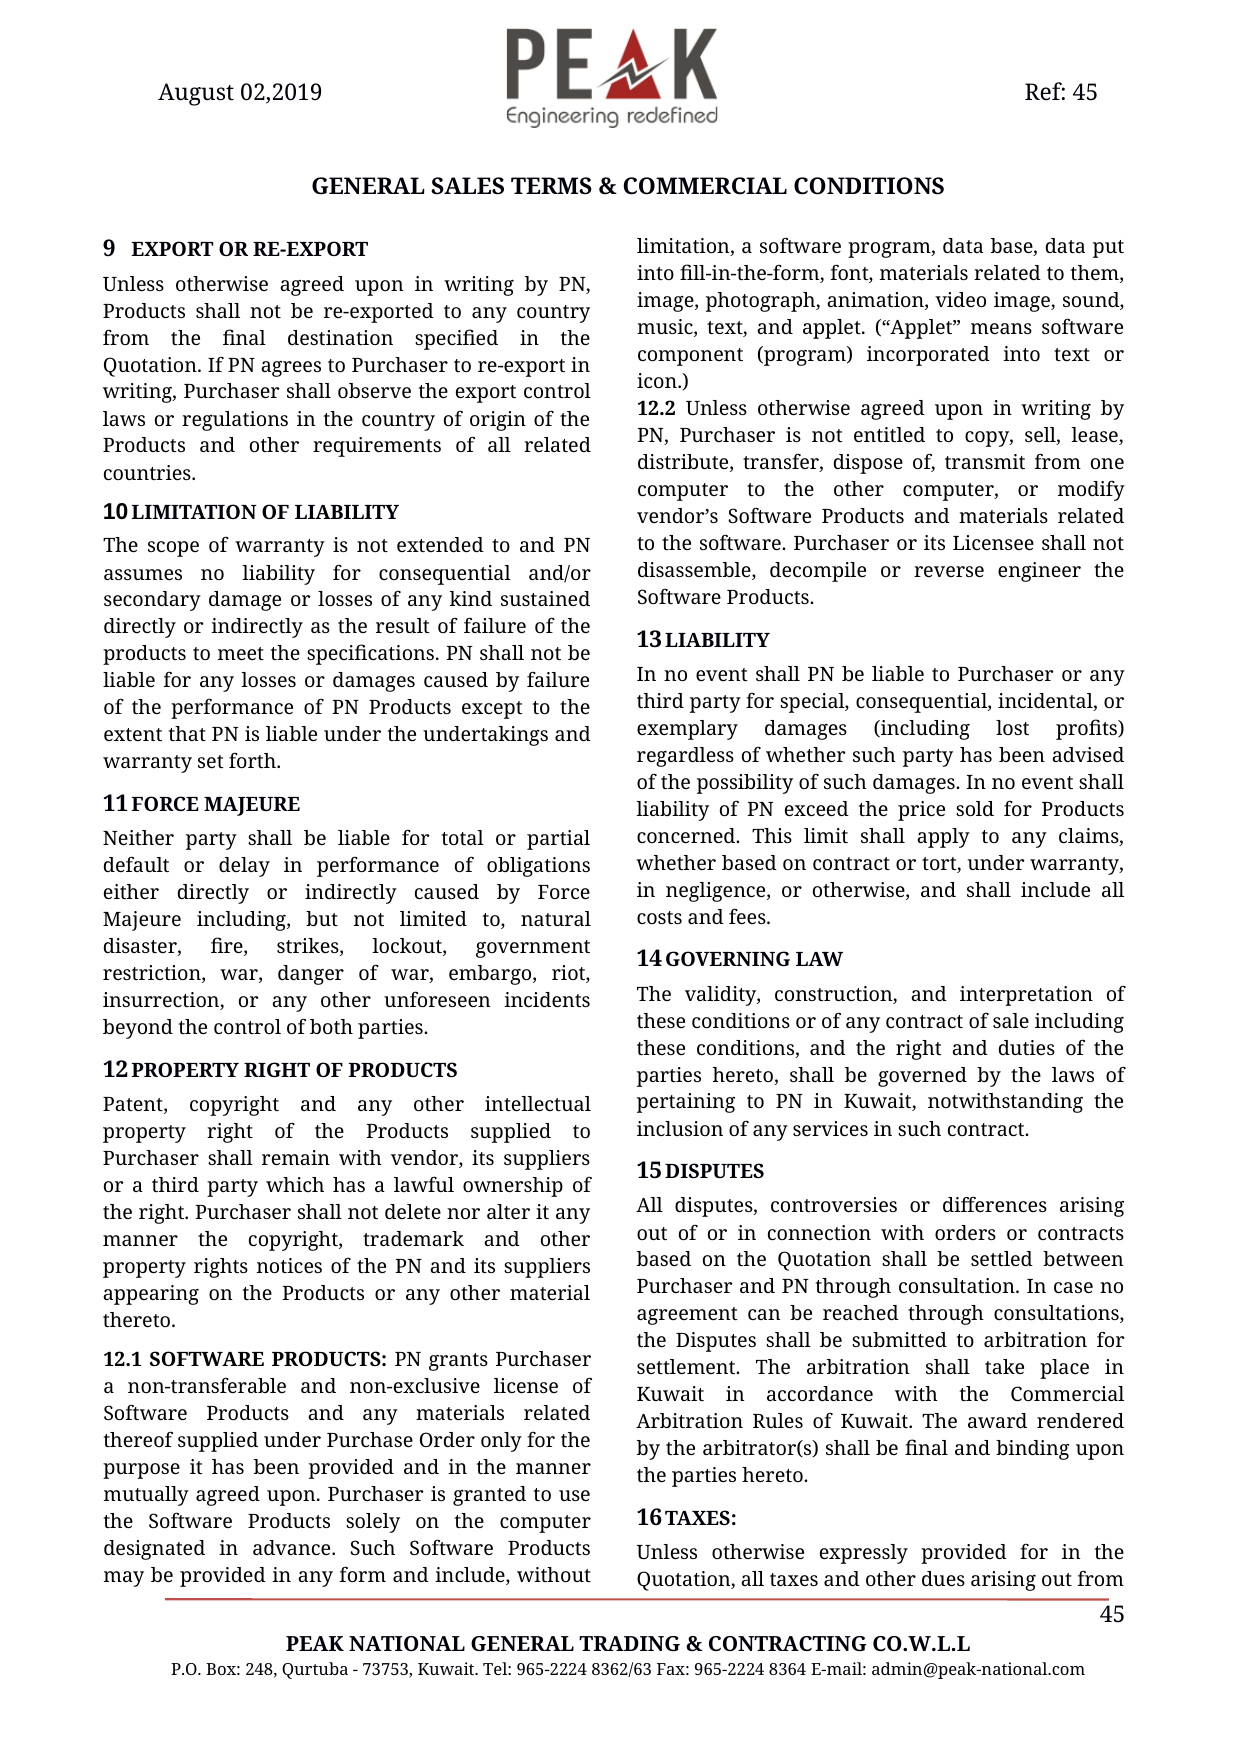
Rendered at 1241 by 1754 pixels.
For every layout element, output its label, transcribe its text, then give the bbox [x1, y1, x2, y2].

text In no event shall PN be liable to Purchaser or any third party for special, consequential, incidental, or exemplary damages (including lost profits) regardless of whether such party has been advised of the possibility of such damages. In no event shall liability of PN exceed the price sold for Products concerned. This limit shall apply to any claims, whether based on contract or tort, under warranty, in negligence, or otherwise, and shall include all costs and fees. [636, 660, 1125, 930]
list LIABILITY [636, 623, 1125, 654]
list DISPUTES [636, 1154, 1125, 1186]
text 12.1 SOFTWARE PRODUCTS: PN grants Purchaser a non-transferable and non-exclusive license of Software Products and any materials related thereof supplied under Purchase Order only for the purpose it has been provided and in the manner mutually agreed upon. Purchaser is granted to use the Software Products solely on the computer designated in advance. Such Software Products may be provided in any form and include, without limitation, a software program, data base, data put into fill-in-the-form, font, materials related to them, image, photograph, animation, video image, sound, music, text, and applet. (“Applet” means software component (program) incorporated into text or icon.) [637, 232, 1125, 394]
list EXPORT OR RE-EXPORT [103, 232, 591, 264]
list LIMITATION OF LIABILITY [103, 498, 591, 526]
text 12.1 SOFTWARE PRODUCTS: PN grants Purchaser a non-transferable and non-exclusive license of Software Products and any materials related thereof supplied under Purchase Order only for the purpose it has been provided and in the manner mutually agreed upon. Purchaser is granted to use the Software Products solely on the computer designated in advance. Such Software Products may be provided in any form and include, without limitation, a software program, data base, data put into fill-in-the-form, font, materials related to them, image, photograph, animation, video image, sound, music, text, and applet. (“Applet” means software component (program) incorporated into text or icon.) [103, 1346, 591, 1588]
list FORCE MAJEURE [103, 787, 591, 818]
text 12.2 Unless otherwise agreed upon in writing by PN, Purchaser is not entitled to copy, sell, lease, distribute, transfer, dispose of, transmit from one computer to the other computer, or modify vendor’s Software Products and materials related to the software. Purchaser or its Licensee shall not disassemble, decompile or reverse engineer the Software Products. [637, 394, 1125, 610]
text Neither party shall be liable for total or partial default or delay in performance of obligations either directly or indirectly caused by Force Majeure including, but not limited to, natural disaster, fire, strikes, lockout, government restriction, war, danger of war, embargo, riot, insurrection, or any other unforeseen incidents beyond the control of both parties. [103, 824, 591, 1040]
text The scope of warranty is not extended to and PN assumes no liability for consequential and/or secondary damage or losses of any kind sustained directly or indirectly as the result of failure of the products to meet the specifications. PN shall not be liable for any losses or damages caused by failure of the performance of PN Products except to the extent that PN is liable under the undertakings and warranty set forth. [103, 532, 591, 774]
picture [506, 28, 718, 128]
list GOVERNING LAW [636, 942, 1125, 974]
list PROPERTY RIGHT OF PRODUCTS [103, 1053, 591, 1084]
text Unless otherwise agreed upon in writing by PN, Products shall not be re-exported to any country from the final destination specified in the Quotation. If PN agrees to Purchaser to re-export in writing, Purchaser shall observe the export control laws or regulations in the country of origin of the Products and other requirements of all related countries. [103, 270, 591, 486]
text The validity, construction, and interpretation of these conditions or of any contract of sale including these conditions, and the right and duties of the parties hereto, shall be governed by the laws of pertaining to PN in Kuwait, notwithstanding the inclusion of any services in such contract. [636, 980, 1125, 1142]
text All disputes, controversies or differences arising out of or in connection with orders or contracts based on the Quotation shall be settled between Purchaser and PN through consultation. In case no agreement can be reached through consultations, the Disputes shall be submitted to arbitration for settlement. The arbitration shall take place in Kuwait in accordance with the Commercial Arbitration Rules of Kuwait. The award rendered by the arbitrator(s) shall be final and binding upon the parties hereto. [636, 1192, 1125, 1488]
list TAXES: [636, 1501, 1125, 1532]
text Patent, copyright and any other intellectual property right of the Products supplied to Purchaser shall remain with vendor, its suppliers or a third party which has a lawful ownership of the right. Purchaser shall not delete nor alter it any manner the copyright, trademark and other property rights notices of the PN and its suppliers appearing on the Products or any other material thereto. [103, 1090, 591, 1333]
